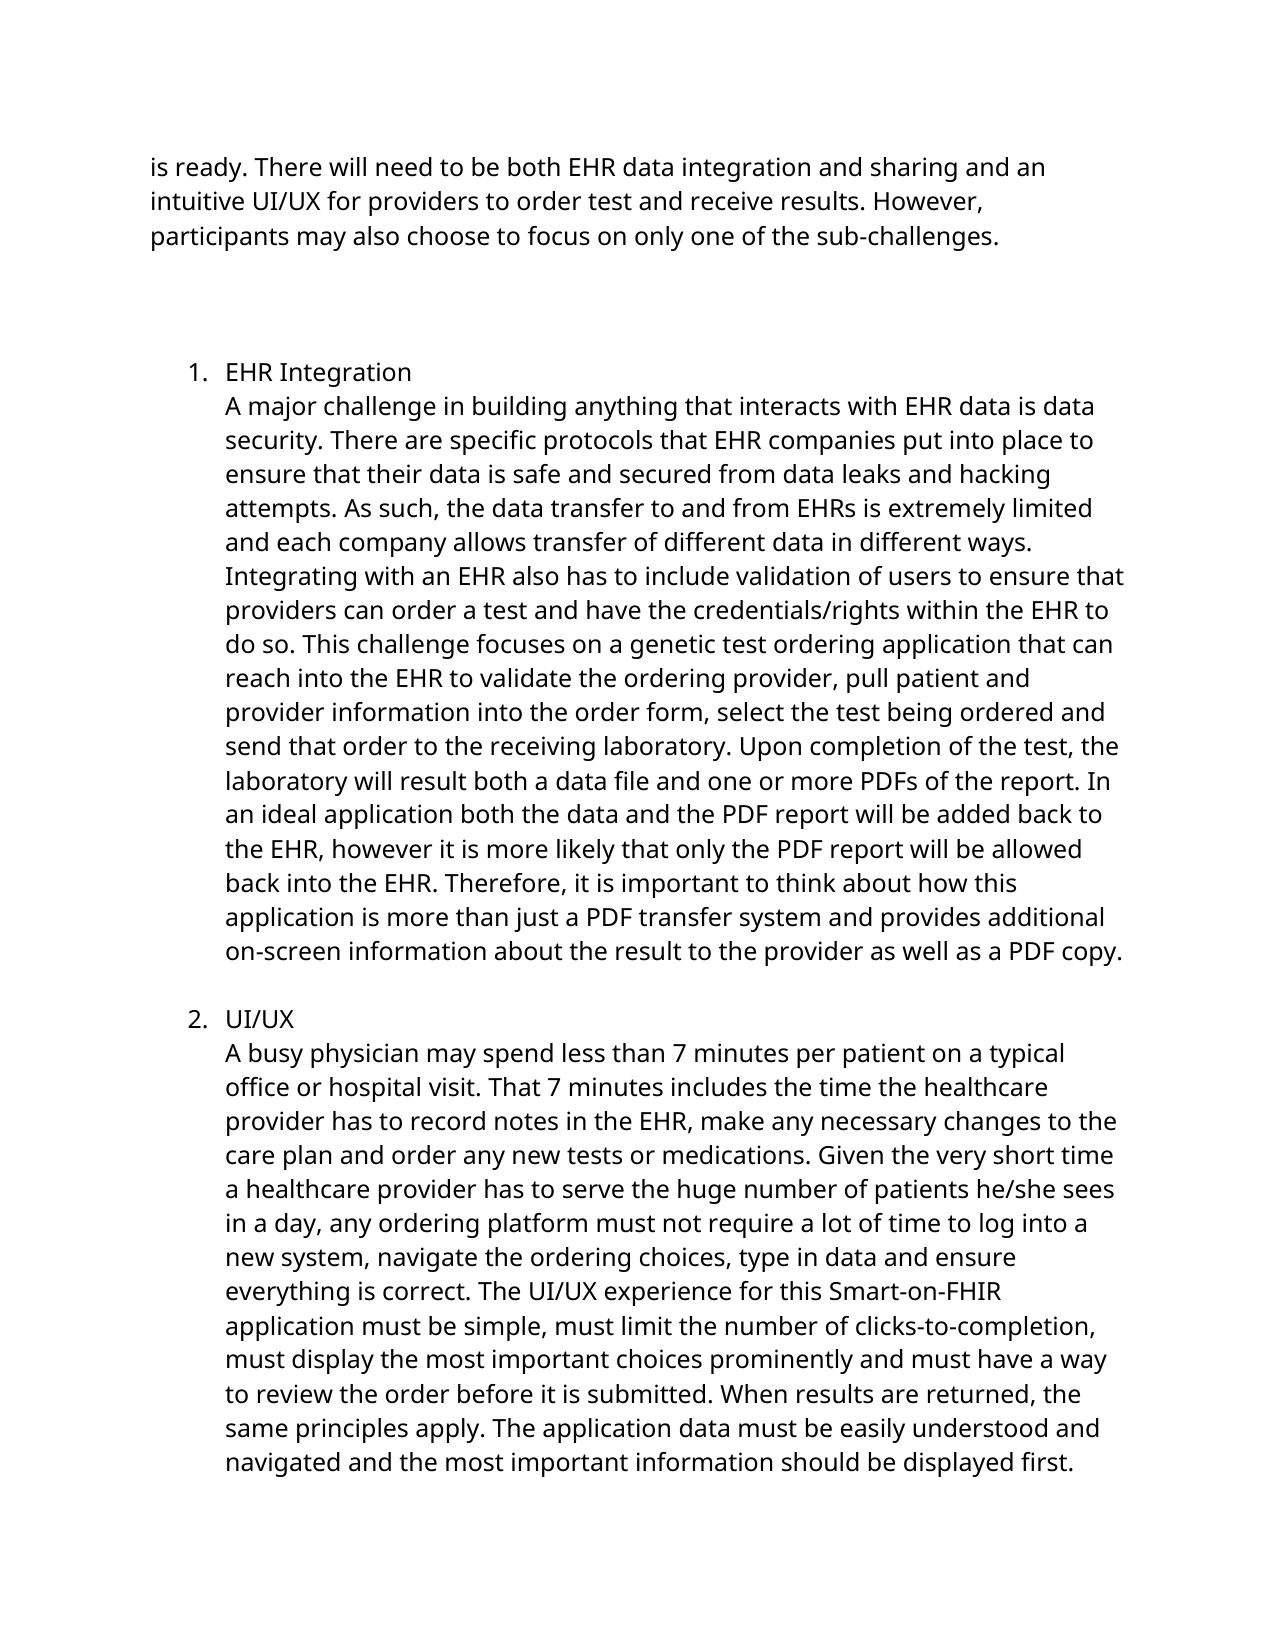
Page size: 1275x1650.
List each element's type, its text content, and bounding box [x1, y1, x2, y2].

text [150, 150, 1125, 252]
list EHR Integration [187, 354, 1125, 388]
list UI/UX [187, 1002, 1125, 1036]
list A major challenge in building anything that interacts with EHR data is data security. There are specific protocols that EHR companies put into place to ensure that their data is safe and secured from data leaks and hacking attempts. As such, the data transfer to and from EHRs is extremely limited and each company allows transfer of different data in different ways. Integrating with an EHR also has to include validation of users to ensure that providers can order a test and have the credentials/rights within the EHR to do so. This challenge focuses on a genetic test ordering application that can reach into the EHR to validate the ordering provider, pull patient and provider information into the order form, select the test being ordered and send that order to the receiving laboratory. Upon completion of the test, the laboratory will result both a data file and one or more PDFs of the report. In an ideal application both the data and the PDF report will be added back to the EHR, however it is more likely that only the PDF report will be allowed back into the EHR. Therefore, it is important to think about how this application is more than just a PDF transfer system and provides additional on-screen information about the result to the provider as well as a PDF copy. [225, 388, 1125, 967]
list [225, 1036, 1125, 1478]
